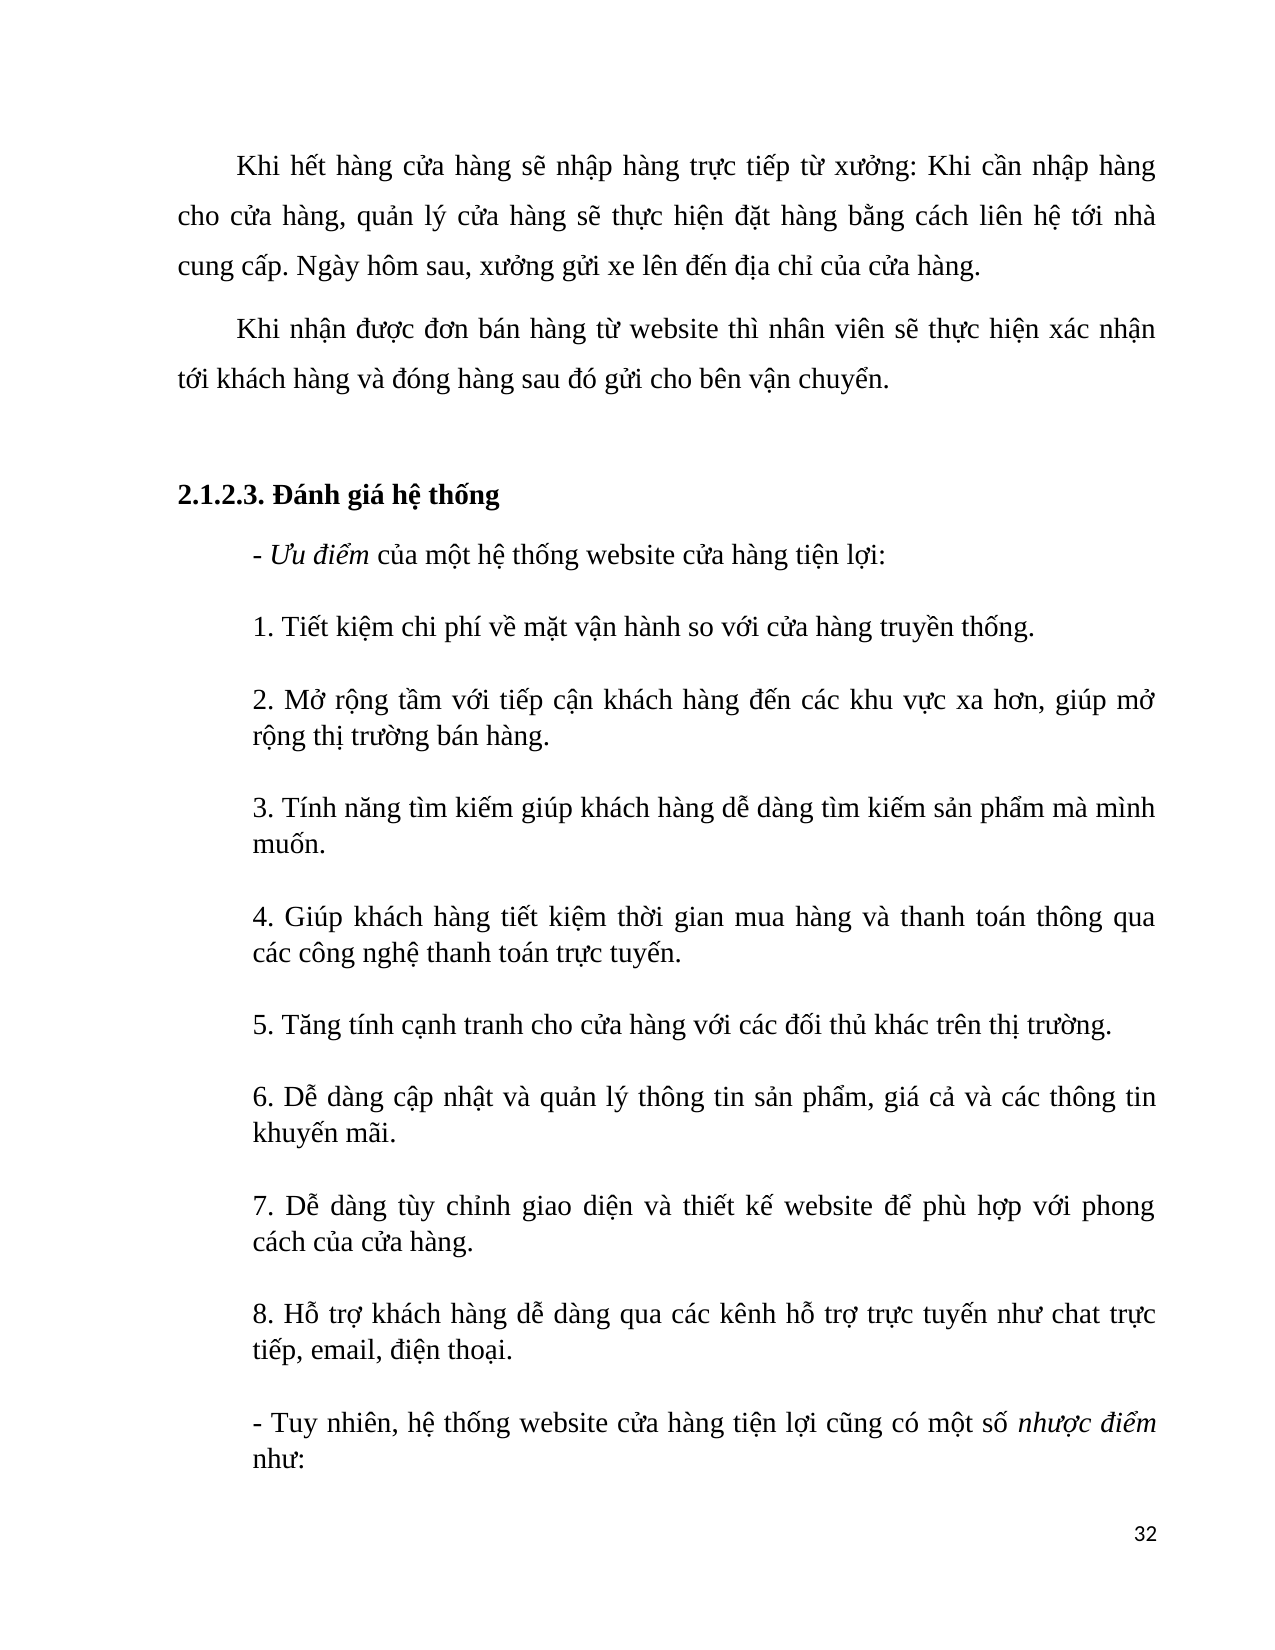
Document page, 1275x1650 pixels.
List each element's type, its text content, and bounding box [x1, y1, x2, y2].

list 4. Giúp khách hàng tiết kiệm thời gian mua hàng và thanh toán thông qua các công nghệ thanh toán trực tuyến. [252, 899, 1157, 968]
text 2.1.2.3. Đánh giá hệ thống [177, 477, 1157, 511]
text Khi hết hàng cửa hàng sẽ nhập hàng trực tiếp từ xưởng: Khi cần nhập hàng cho cửa hàng, quản lý cửa hàng sẽ thực hiện đặt hàng bằng cách liên hệ tới nhà cung cấp. Ngày hôm sau, xưởng gửi xe lên đến địa chỉ của cửa hàng. [177, 148, 1157, 282]
list 5. Tăng tính cạnh tranh cho cửa hàng với các đối thủ khác trên thị trường. [252, 1007, 1157, 1041]
list 6. Dễ dàng cập nhật và quản lý thông tin sản phẩm, giá cả và các thông tin khuyến mãi. [252, 1079, 1157, 1149]
list - Tuy nhiên, hệ thống website cửa hàng tiện lợi cũng có một số nhược điểm như: [252, 1405, 1157, 1474]
list 8. Hỗ trợ khách hàng dễ dàng qua các kênh hỗ trợ trực tuyến như chat trực tiếp, email, điện thoại. [252, 1296, 1157, 1366]
list 2. Mở rộng tầm với tiếp cận khách hàng đến các khu vực xa hơn, giúp mở rộng thị trường bán hàng. [252, 682, 1157, 752]
list 7. Dễ dàng tùy chỉnh giao diện và thiết kế website để phù hợp với phong cách của cửa hàng. [252, 1188, 1157, 1258]
list 1. Tiết kiệm chi phí về mặt vận hành so với cửa hàng truyền thống. [252, 609, 1157, 643]
list 3. Tính năng tìm kiếm giúp khách hàng dễ dàng tìm kiếm sản phẩm mà mình muốn. [252, 790, 1157, 860]
text Khi nhận được đơn bán hàng từ website thì nhân viên sẽ thực hiện xác nhận tới khách hàng và đóng hàng sau đó gửi cho bên vận chuyển. [177, 311, 1157, 395]
list - Ưu điểm của một hệ thống website cửa hàng tiện lợi: [252, 537, 1157, 571]
